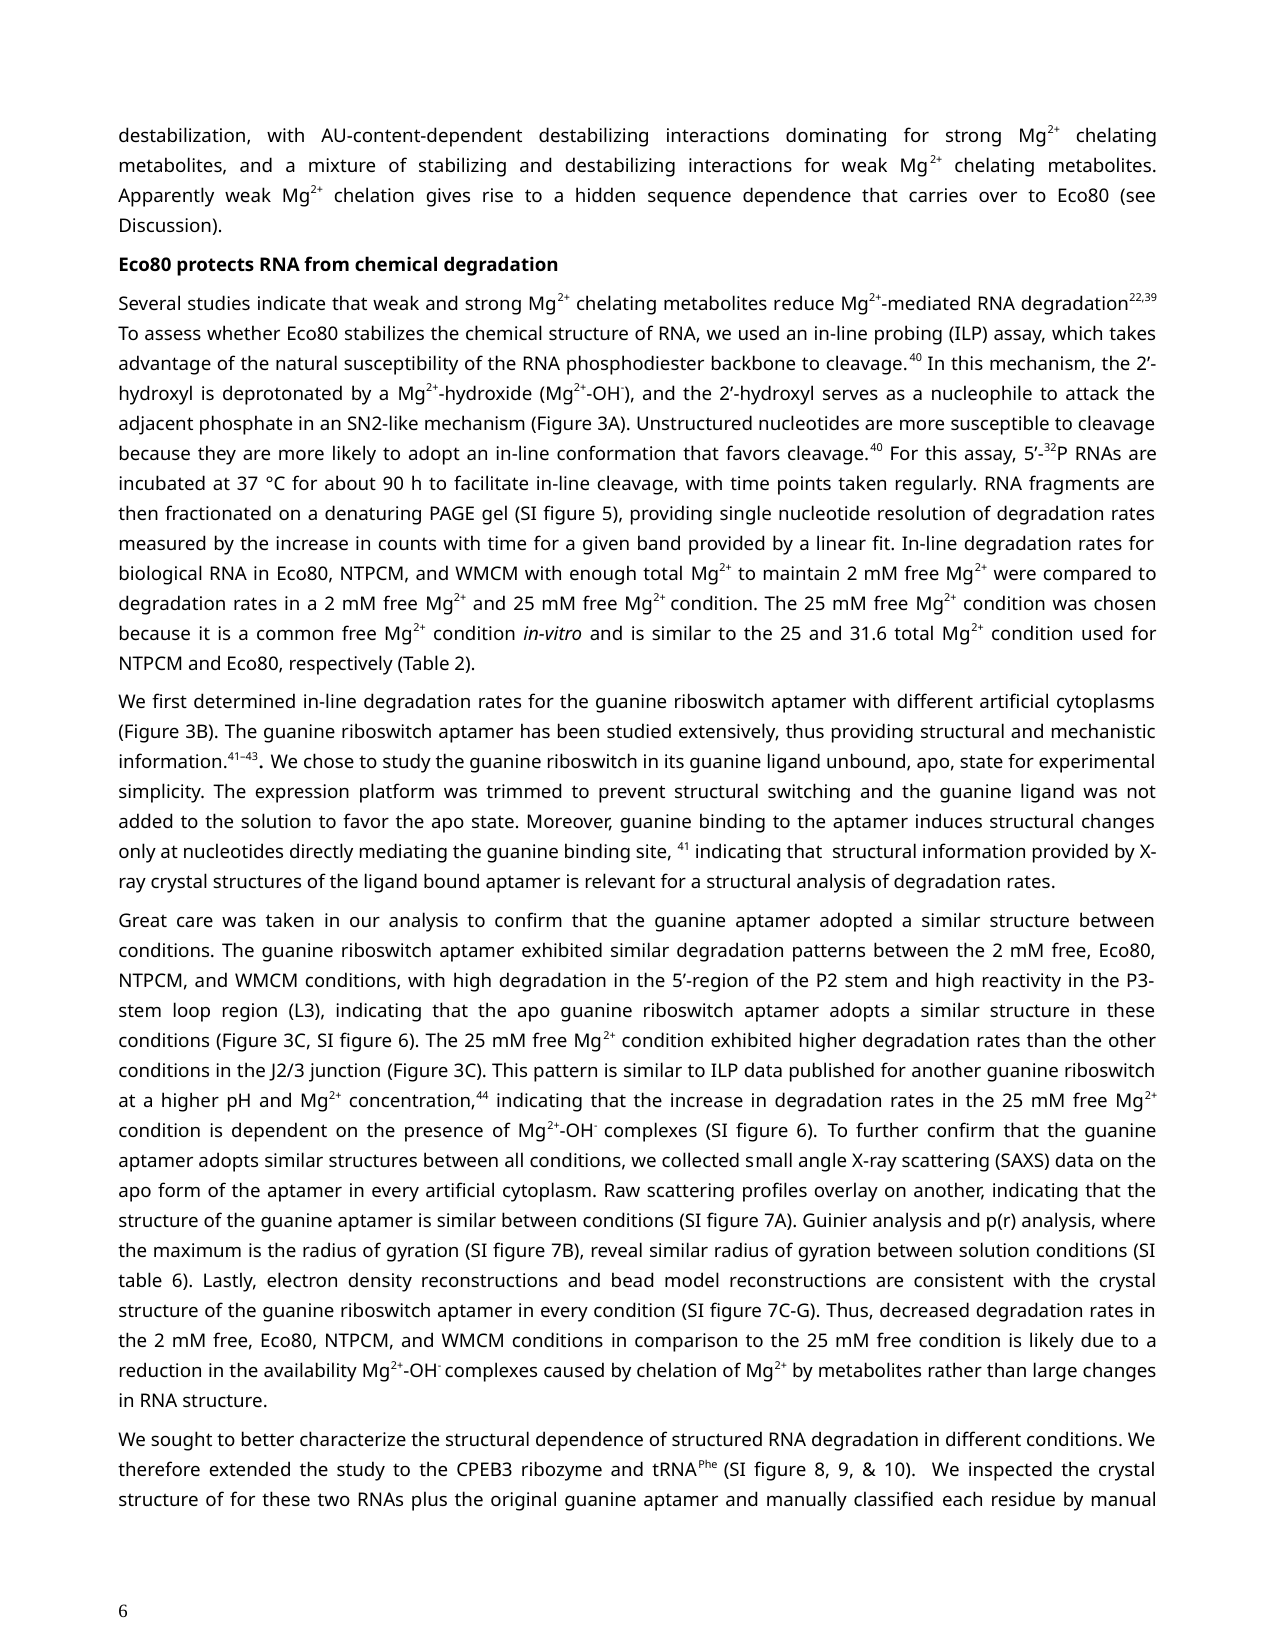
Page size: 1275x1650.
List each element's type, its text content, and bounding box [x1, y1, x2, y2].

text We first determined in-line degradation rates for the guanine riboswitch aptamer with different artificial cytoplasms (Figure 3B). The guanine riboswitch aptamer has been studied extensively, thus providing structural and mechanistic information.41–43. We chose to study the guanine riboswitch in its guanine ligand unbound, apo, state for experimental simplicity. The expression platform was trimmed to prevent structural switching and the guanine ligand was not added to the solution to favor the apo state. Moreover, guanine binding to the aptamer induces structural changes only at nucleotides directly mediating the guanine binding site, 41 indicating that structural information provided by X-ray crystal structures of the ligand bound aptamer is relevant for a structural analysis of degradation rates. [118, 685, 1157, 895]
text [118, 1423, 1157, 1513]
text Great care was taken in our analysis to confirm that the guanine aptamer adopted a similar structure between conditions. The guanine riboswitch aptamer exhibited similar degradation patterns between the 2 mM free, Eco80, NTPCM, and WMCM conditions, with high degradation in the 5’-region of the P2 stem and high reactivity in the P3-stem loop region (L3), indicating that the apo guanine riboswitch aptamer adopts a similar structure in these conditions (Figure 3C, SI figure 6). The 25 mM free Mg2+ condition exhibited higher degradation rates than the other conditions in the J2/3 junction (Figure 3C). This pattern is similar to ILP data published for another guanine riboswitch at a higher pH and Mg2+ concentration,44 indicating that the increase in degradation rates in the 25 mM free Mg2+ condition is dependent on the presence of Mg2+-OH- complexes (SI figure 6). To further confirm that the guanine aptamer adopts similar structures between all conditions, we collected small angle X-ray scattering (SAXS) data on the apo form of the aptamer in every artificial cytoplasm. Raw scattering profiles overlay on another, indicating that the structure of the guanine aptamer is similar between conditions (SI figure 7A). Guinier analysis and p(r) analysis, where the maximum is the radius of gyration (SI figure 7B), reveal similar radius of gyration between solution conditions (SI table 6). Lastly, electron density reconstructions and bead model reconstructions are consistent with the crystal structure of the guanine riboswitch aptamer in every condition (SI figure 7C-G). Thus, decreased degradation rates in the 2 mM free, Eco80, NTPCM, and WMCM conditions in comparison to the 25 mM free condition is likely due to a reduction in the availability Mg2+-OH- complexes caused by chelation of Mg2+ by metabolites rather than large changes in RNA structure. [118, 904, 1157, 1414]
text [118, 118, 1157, 238]
text Eco80 protects RNA from chemical degradation [118, 247, 1157, 277]
text Several studies indicate that weak and strong Mg2+ chelating metabolites reduce Mg2+-mediated RNA degradation22,39 To assess whether Eco80 stabilizes the chemical structure of RNA, we used an in-line probing (ILP) assay, which takes advantage of the natural susceptibility of the RNA phosphodiester backbone to cleavage.40 In this mechanism, the 2’-hydroxyl is deprotonated by a Mg2+-hydroxide (Mg2+-OH-), and the 2’-hydroxyl serves as a nucleophile to attack the adjacent phosphate in an SN2-like mechanism (Figure 3A). Unstructured nucleotides are more susceptible to cleavage because they are more likely to adopt an in-line conformation that favors cleavage.40 For this assay, 5’-32P RNAs are incubated at 37 °C for about 90 h to facilitate in-line cleavage, with time points taken regularly. RNA fragments are then fractionated on a denaturing PAGE gel (SI figure 5), providing single nucleotide resolution of degradation rates measured by the increase in counts with time for a given band provided by a linear fit. In-line degradation rates for biological RNA in Eco80, NTPCM, and WMCM with enough total Mg2+ to maintain 2 mM free Mg2+ were compared to degradation rates in a 2 mM free Mg2+ and 25 mM free Mg2+ condition. The 25 mM free Mg2+ condition was chosen because it is a common free Mg2+ condition in-vitro and is similar to the 25 and 31.6 total Mg2+ condition used for NTPCM and Eco80, respectively (Table 2). [118, 286, 1157, 676]
